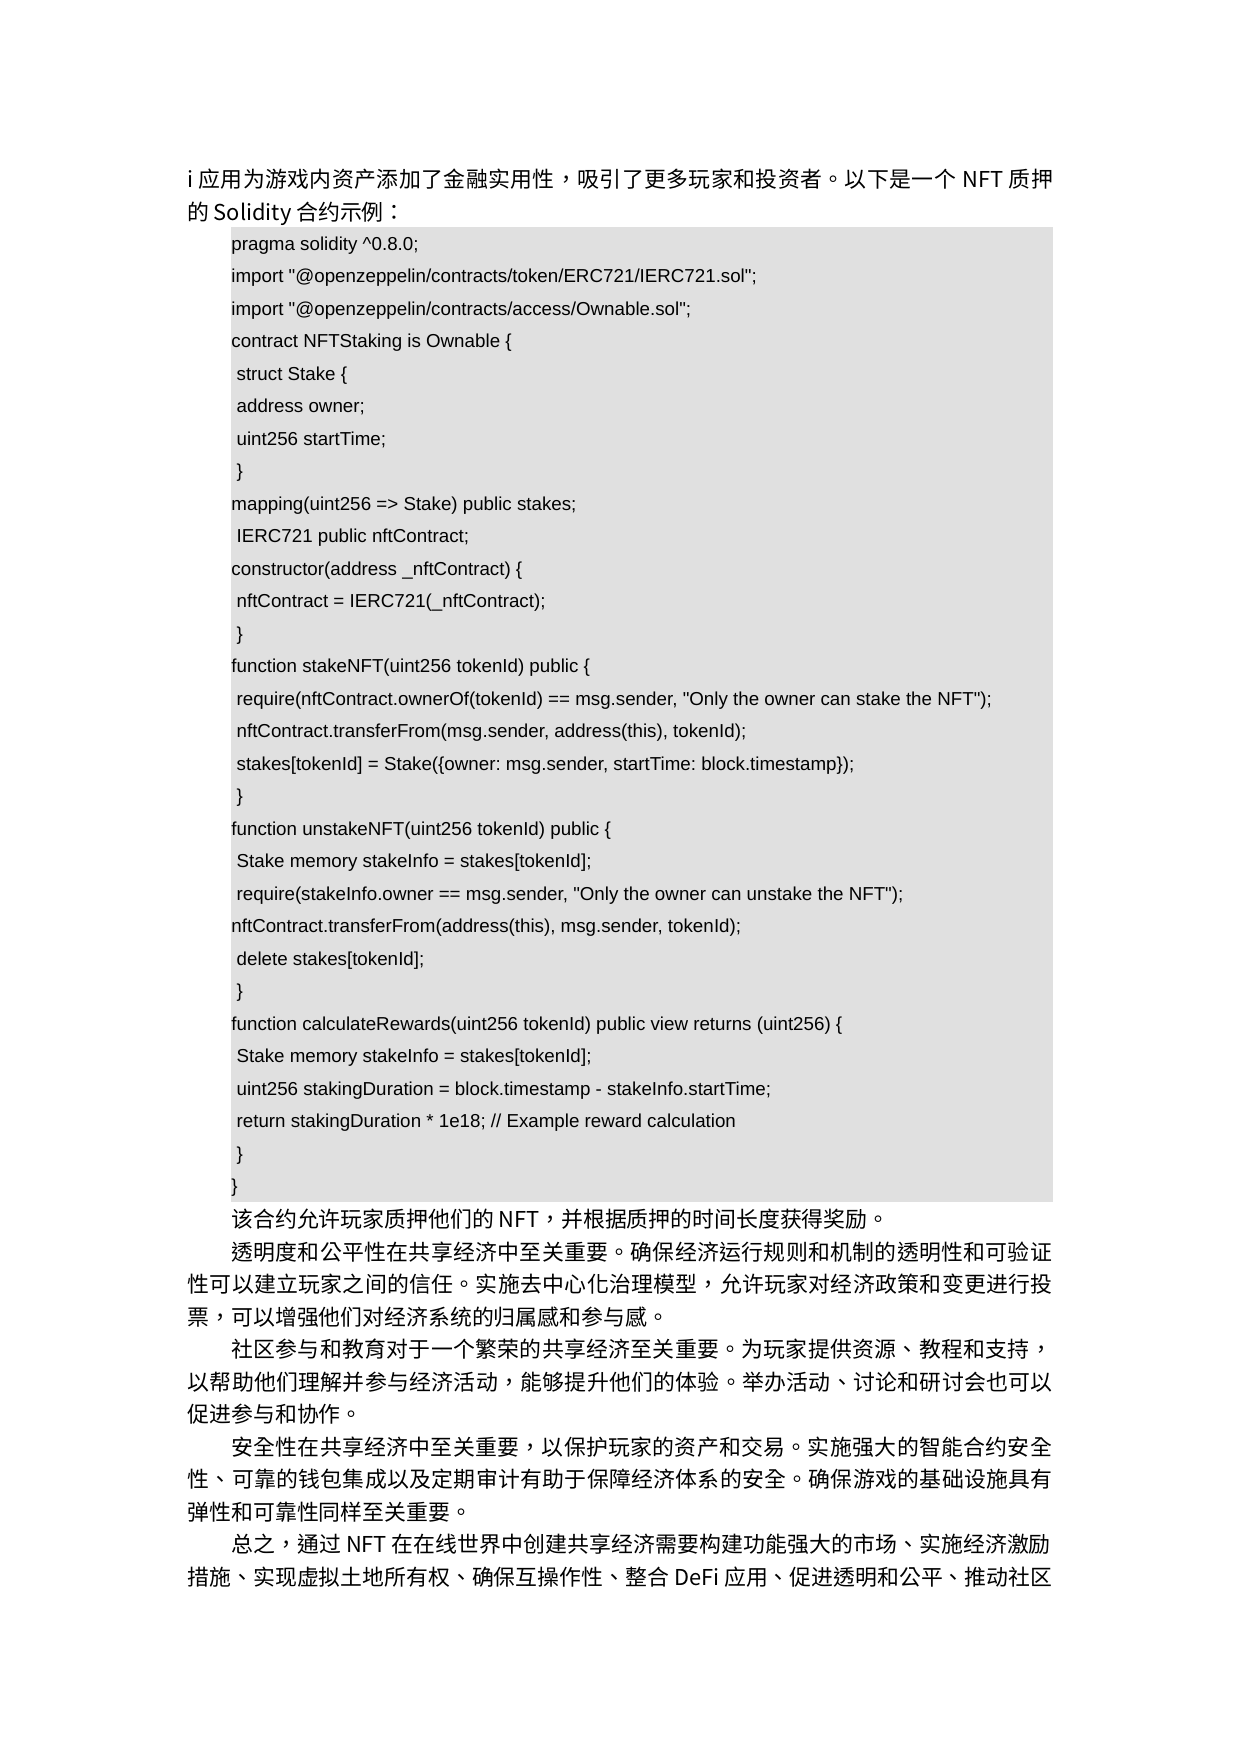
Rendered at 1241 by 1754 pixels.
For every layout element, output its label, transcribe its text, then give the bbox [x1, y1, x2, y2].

text require(nftContract.ownerOf(tokenId) == msg.sender, "Only the owner can stake the NFT"); [231, 682, 1053, 714]
text } [231, 617, 1053, 649]
text constructor(address _nftContract) { [231, 552, 1053, 584]
text 该合约允许玩家质押他们的NFT，并根据质押的时间长度获得奖励。 [187, 1202, 1053, 1234]
text } [231, 1169, 1053, 1202]
text address owner; [231, 389, 1053, 422]
text function unstakeNFT(uint256 tokenId) public { [231, 812, 1053, 844]
text struct Stake { [231, 357, 1053, 389]
text function calculateRewards(uint256 tokenId) public view returns (uint256) { [231, 1007, 1053, 1039]
text return stakingDuration * 1e18; // Example reward calculation [231, 1104, 1053, 1137]
text uint256 stakingDuration = block.timestamp - stakeInfo.startTime; [231, 1072, 1053, 1104]
text function stakeNFT(uint256 tokenId) public { [231, 649, 1053, 682]
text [187, 1527, 1053, 1592]
text } [231, 779, 1053, 812]
text nftContract = IERC721(_nftContract); [231, 584, 1053, 617]
text import "@openzeppelin/contracts/access/Ownable.sol"; [231, 292, 1053, 324]
text import "@openzeppelin/contracts/token/ERC721/IERC721.sol"; [231, 259, 1053, 292]
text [187, 162, 1053, 227]
text pragma solidity ^0.8.0; [231, 227, 1053, 259]
text mapping(uint256 => Stake) public stakes; [231, 487, 1053, 519]
text } [231, 454, 1053, 487]
text 安全性在共享经济中至关重要，以保护玩家的资产和交易。实施强大的智能合约安全性、可靠的钱包集成以及定期审计有助于保障经济体系的安全。确保游戏的基础设施具有弹性和可靠性同样至关重要。 [187, 1429, 1053, 1527]
text } [231, 1137, 1053, 1169]
text Stake memory stakeInfo = stakes[tokenId]; [231, 844, 1053, 877]
text nftContract.transferFrom(address(this), msg.sender, tokenId); [231, 909, 1053, 942]
text require(stakeInfo.owner == msg.sender, "Only the owner can unstake the NFT"); [231, 877, 1053, 909]
text nftContract.transferFrom(msg.sender, address(this), tokenId); [231, 714, 1053, 747]
text 社区参与和教育对于一个繁荣的共享经济至关重要。为玩家提供资源、教程和支持，以帮助他们理解并参与经济活动，能够提升他们的体验。举办活动、讨论和研讨会也可以促进参与和协作。 [187, 1332, 1053, 1429]
text contract NFTStaking is Ownable { [231, 324, 1053, 357]
text stakes[tokenId] = Stake({owner: msg.sender, startTime: block.timestamp}); [231, 747, 1053, 779]
text Stake memory stakeInfo = stakes[tokenId]; [231, 1039, 1053, 1072]
text uint256 startTime; [231, 422, 1053, 454]
text IERC721 public nftContract; [231, 519, 1053, 552]
text } [231, 974, 1053, 1007]
text 透明度和公平性在共享经济中至关重要。确保经济运行规则和机制的透明性和可验证性可以建立玩家之间的信任。实施去中心化治理模型，允许玩家对经济政策和变更进行投票，可以增强他们对经济系统的归属感和参与感。 [187, 1234, 1053, 1332]
text delete stakes[tokenId]; [231, 942, 1053, 974]
